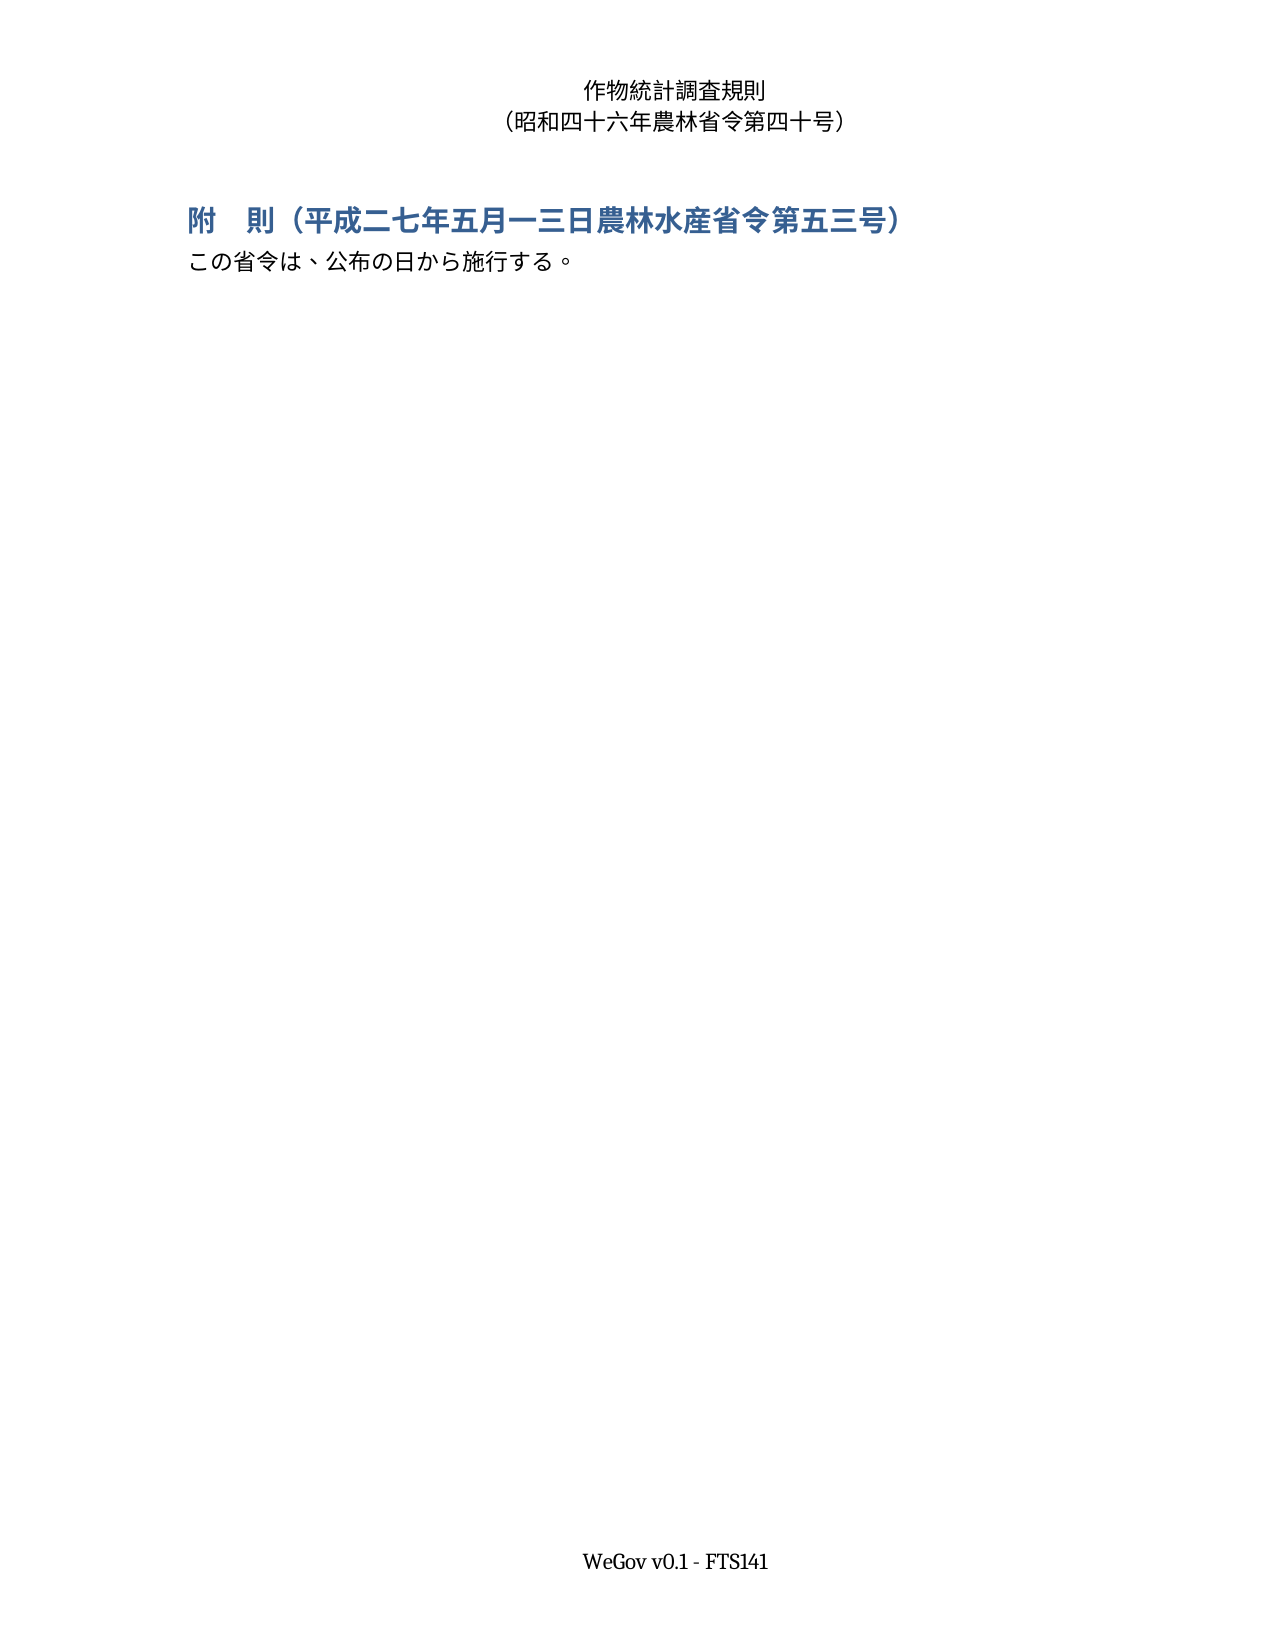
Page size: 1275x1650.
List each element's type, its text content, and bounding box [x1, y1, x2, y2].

subtitle 附 則（平成二七年五月一三日農林水産省令第五三号） [187, 200, 1087, 240]
text この省令は、公布の日から施行する。 [187, 246, 1087, 277]
